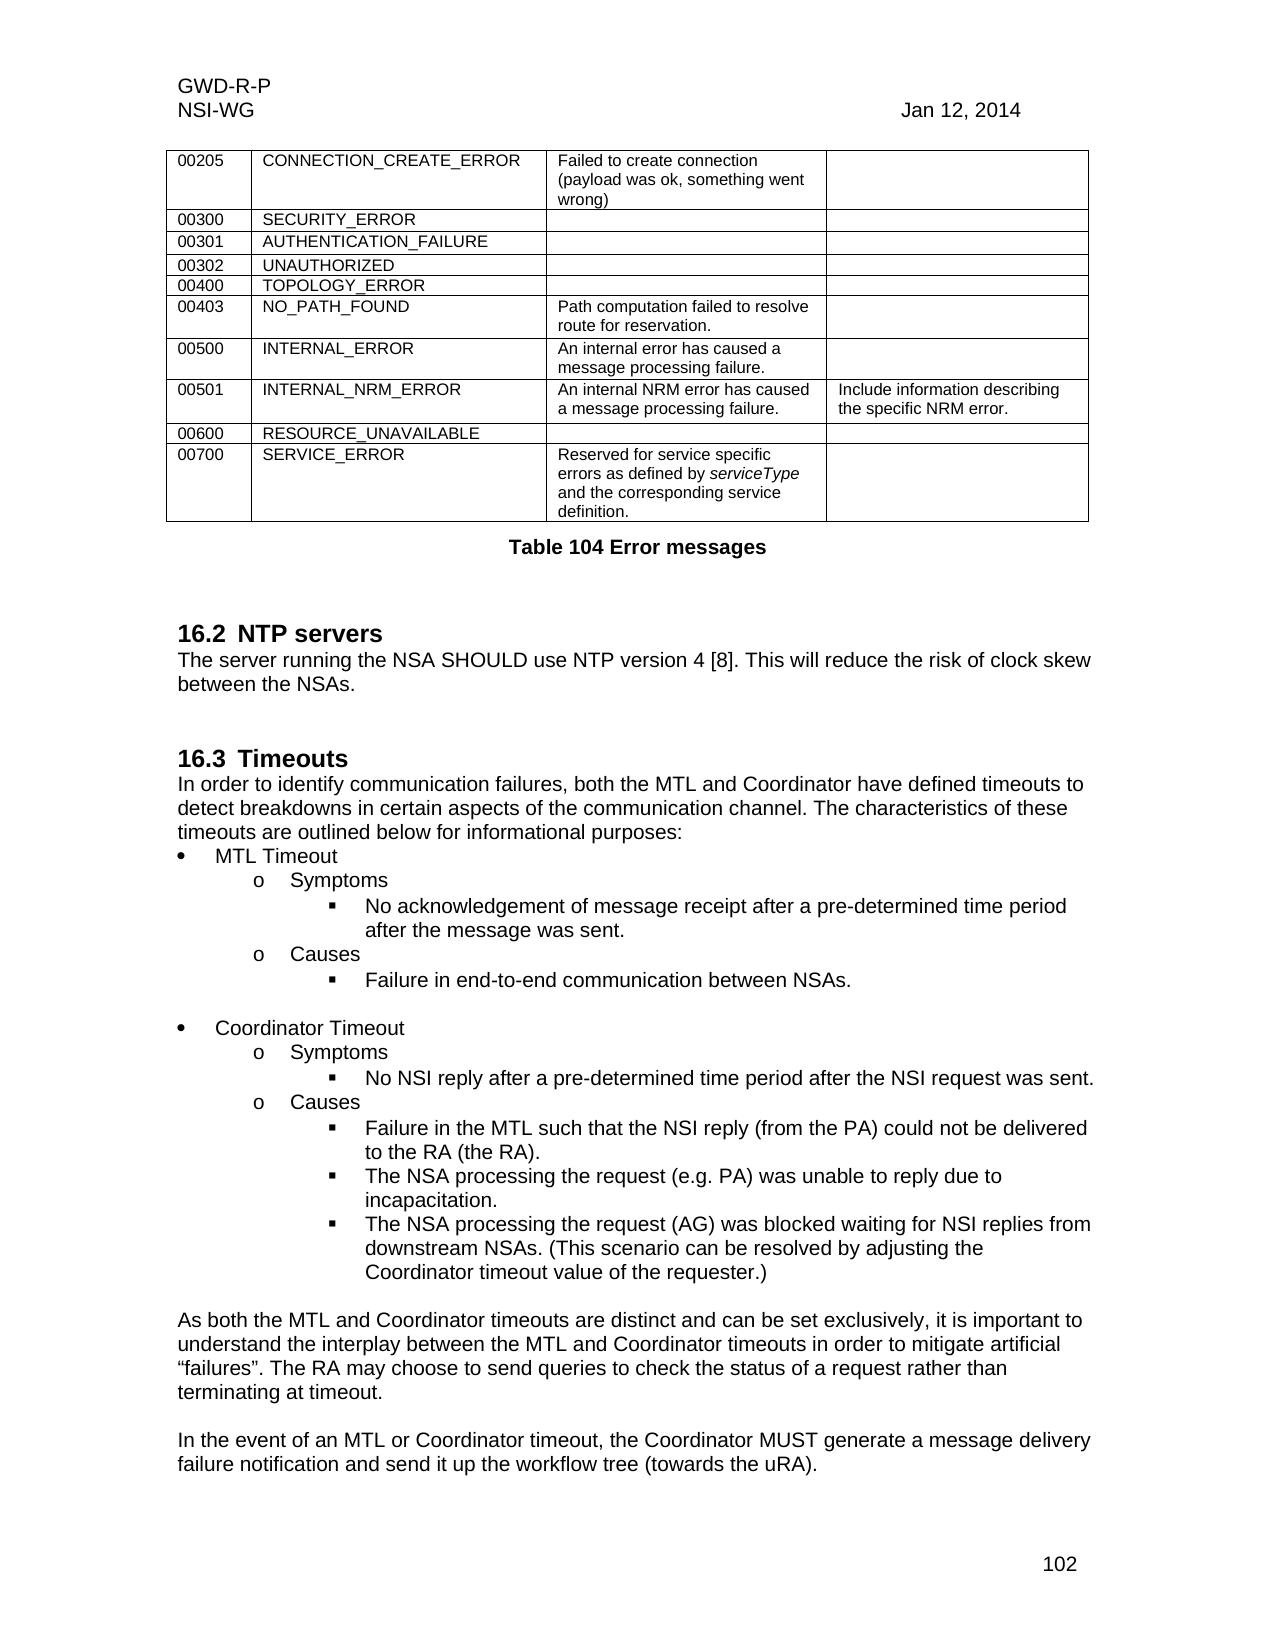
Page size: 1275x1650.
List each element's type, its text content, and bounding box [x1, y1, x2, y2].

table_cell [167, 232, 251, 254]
list Causes [252, 942, 1098, 968]
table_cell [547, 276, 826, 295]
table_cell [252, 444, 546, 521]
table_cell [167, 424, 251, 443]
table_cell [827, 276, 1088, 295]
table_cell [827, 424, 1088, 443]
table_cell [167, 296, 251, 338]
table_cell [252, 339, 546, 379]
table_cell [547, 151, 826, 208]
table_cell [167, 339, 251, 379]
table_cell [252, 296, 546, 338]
subtitle Timeouts [177, 743, 1098, 772]
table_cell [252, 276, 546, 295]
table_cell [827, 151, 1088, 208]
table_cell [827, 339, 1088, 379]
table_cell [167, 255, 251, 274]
list Coordinator Timeout [177, 1016, 1098, 1040]
list MTL Timeout [177, 844, 1098, 868]
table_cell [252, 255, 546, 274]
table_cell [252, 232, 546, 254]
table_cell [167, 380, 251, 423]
list Failure in the MTL such that the NSI reply (from the PA) could not be delivered to the RA (the RA). [327, 1116, 1098, 1164]
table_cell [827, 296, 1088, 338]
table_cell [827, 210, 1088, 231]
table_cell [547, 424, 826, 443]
list No NSI reply after a pre-determined time period after the NSI request was sent. [327, 1066, 1098, 1090]
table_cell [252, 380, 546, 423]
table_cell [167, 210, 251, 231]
text As both the MTL and Coordinator timeouts are distinct and can be set exclusively, it is important to understand the interplay between the MTL and Coordinator timeouts in order to mitigate artificial “failures”. The RA may choose to send queries to check the status of a request rather than terminating at timeout. [177, 1308, 1098, 1403]
text The server running the NSA SHOULD use NTP version 4 [8]. This will reduce the risk of clock skew between the NSAs. [177, 648, 1098, 696]
list Symptoms [252, 868, 1098, 894]
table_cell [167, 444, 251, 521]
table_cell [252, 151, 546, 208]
text In the event of an MTL or Coordinator timeout, the Coordinator MUST generate a message delivery failure notification and send it up the workflow tree (towards the uRA). [177, 1427, 1098, 1475]
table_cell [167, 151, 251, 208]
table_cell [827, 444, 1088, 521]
list Symptoms [252, 1040, 1098, 1066]
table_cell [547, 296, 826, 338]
list The NSA processing the request (AG) was blocked waiting for NSI replies from downstream NSAs. (This scenario can be resolved by adjusting the Coordinator timeout value of the requester.) [327, 1212, 1098, 1284]
list No acknowledgement of message receipt after a pre-determined time period after the message was sent. [327, 894, 1098, 942]
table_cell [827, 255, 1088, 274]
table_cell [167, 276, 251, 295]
list Failure in end-to-end communication between NSAs. [327, 968, 1098, 992]
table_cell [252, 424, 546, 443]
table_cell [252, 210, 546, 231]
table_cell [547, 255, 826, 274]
text In order to identify communication failures, both the MTL and Coordinator have defined timeouts to detect breakdowns in certain aspects of the communication channel. The characteristics of these timeouts are outlined below for informational purposes: [177, 772, 1098, 844]
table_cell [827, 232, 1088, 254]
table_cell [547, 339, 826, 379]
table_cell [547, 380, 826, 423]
list The NSA processing the request (e.g. PA) was unable to reply due to incapacitation. [327, 1164, 1098, 1212]
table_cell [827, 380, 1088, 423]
list Causes [252, 1090, 1098, 1116]
subtitle NTP servers [177, 619, 1098, 648]
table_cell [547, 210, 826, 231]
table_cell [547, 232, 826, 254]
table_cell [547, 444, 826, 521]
